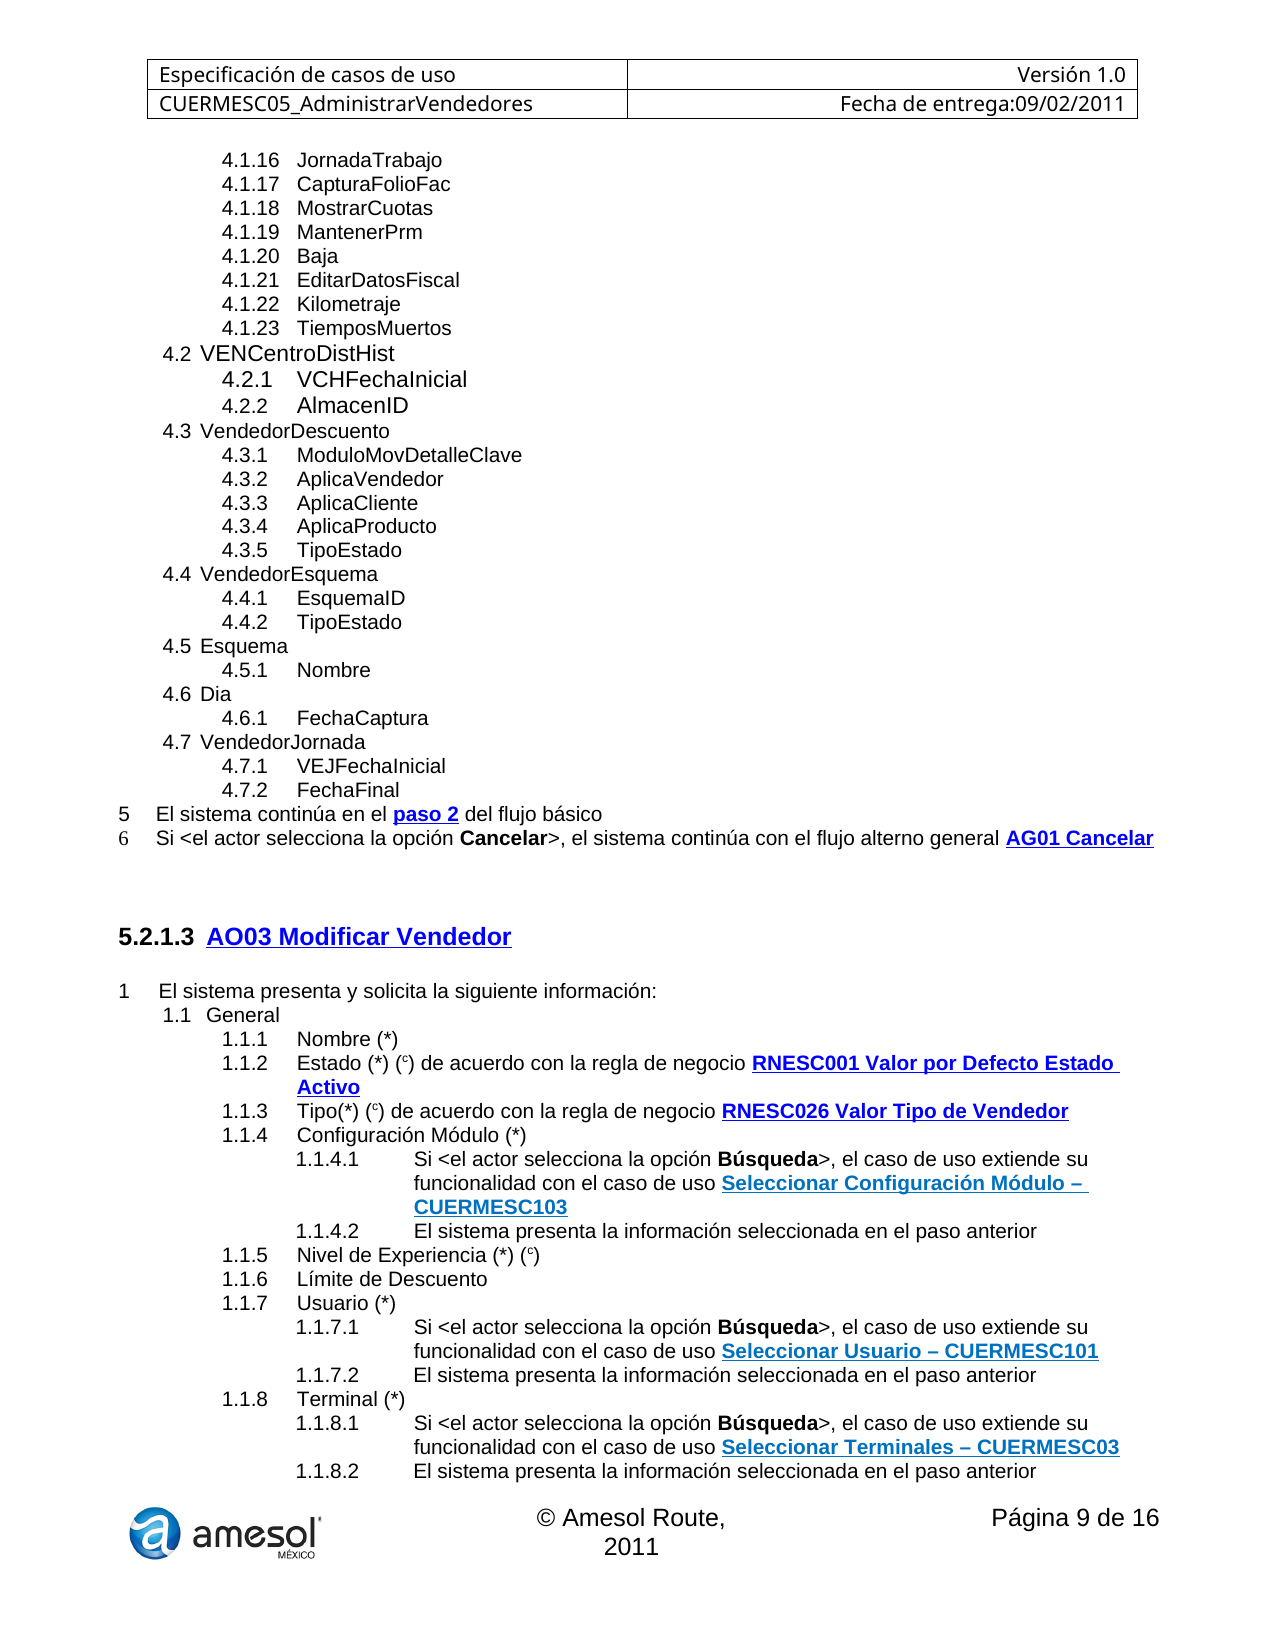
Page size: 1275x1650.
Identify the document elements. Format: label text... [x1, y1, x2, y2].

list Si <el actor selecciona la opción Búsqueda>, el caso de uso extiende su funcionalidad con el caso de uso Seleccionar Usuario – CUERMESC101 [295, 1315, 1157, 1363]
list VCHFechaInicial [222, 366, 1157, 392]
list El sistema presenta la información seleccionada en el paso anterior [295, 1219, 1157, 1243]
list Si <el actor selecciona la opción Búsqueda>, el caso de uso extiende su funcionalidad con el caso de uso Seleccionar Terminales – CUERMESC03 [295, 1411, 1157, 1458]
list FechaFinal [222, 778, 1157, 802]
list Límite de Descuento [222, 1267, 1157, 1291]
list AplicaCliente [222, 490, 1157, 514]
list El sistema presenta la información seleccionada en el paso anterior [295, 1458, 1157, 1482]
list Nombre (*) [222, 1027, 1157, 1051]
list AlmacenID [222, 392, 1157, 418]
list Si <el actor selecciona la opción Cancelar>, el sistema continúa con el flujo alterno general AG01 Cancelar [118, 826, 1157, 850]
list VEJFechaInicial [222, 754, 1157, 778]
list TipoEstado [222, 538, 1157, 562]
list Baja [222, 244, 1157, 268]
list VendedorDescuento [162, 418, 1157, 442]
list EsquemaID [222, 586, 1157, 610]
list MostrarCuotas [222, 196, 1157, 220]
list TiemposMuertos [222, 316, 1157, 339]
list ModuloMovDetalleClave [222, 442, 1157, 466]
list Nivel de Experiencia (*) (c) [222, 1243, 1157, 1267]
list Terminal (*) [222, 1387, 1157, 1411]
list Tipo(*) (c) de acuerdo con la regla de negocio RNESC026 Valor Tipo de Vendedor [222, 1099, 1157, 1123]
list Dia [162, 682, 1157, 706]
list Kilometraje [222, 292, 1157, 316]
list VendedorJornada [162, 730, 1157, 754]
list CapturaFolioFac [222, 172, 1157, 196]
list Configuración Módulo (*) [222, 1123, 1157, 1147]
list El sistema presenta la información seleccionada en el paso anterior [295, 1363, 1157, 1387]
list MantenerPrm [222, 220, 1157, 244]
list AplicaVendedor [222, 466, 1157, 490]
list VendedorEsquema [162, 562, 1157, 586]
list TipoEstado [222, 610, 1157, 634]
list El sistema continúa en el paso 2 del flujo básico [118, 802, 1157, 826]
list AplicaProducto [222, 514, 1157, 538]
list Nombre [222, 658, 1157, 682]
list FechaCaptura [222, 706, 1157, 730]
list Esquema [162, 634, 1157, 658]
text 1 El sistema presenta y solicita la siguiente información: [118, 979, 1157, 1003]
list Si <el actor selecciona la opción Búsqueda>, el caso de uso extiende su funcionalidad con el caso de uso Seleccionar Configuración Módulo – CUERMESC103 [295, 1147, 1157, 1219]
list EditarDatosFiscal [222, 268, 1157, 292]
list Usuario (*) [222, 1291, 1157, 1315]
list Estado (*) (c) de acuerdo con la regla de negocio RNESC001 Valor por Defecto Estado Activo [222, 1051, 1157, 1099]
list VENCentroDistHist [162, 339, 1157, 366]
picture [118, 1502, 322, 1563]
list JornadaTrabajo [222, 148, 1157, 172]
list General [162, 1003, 1157, 1027]
text 5.2.1.3 AO03 Modificar Vendedor [118, 922, 1157, 951]
